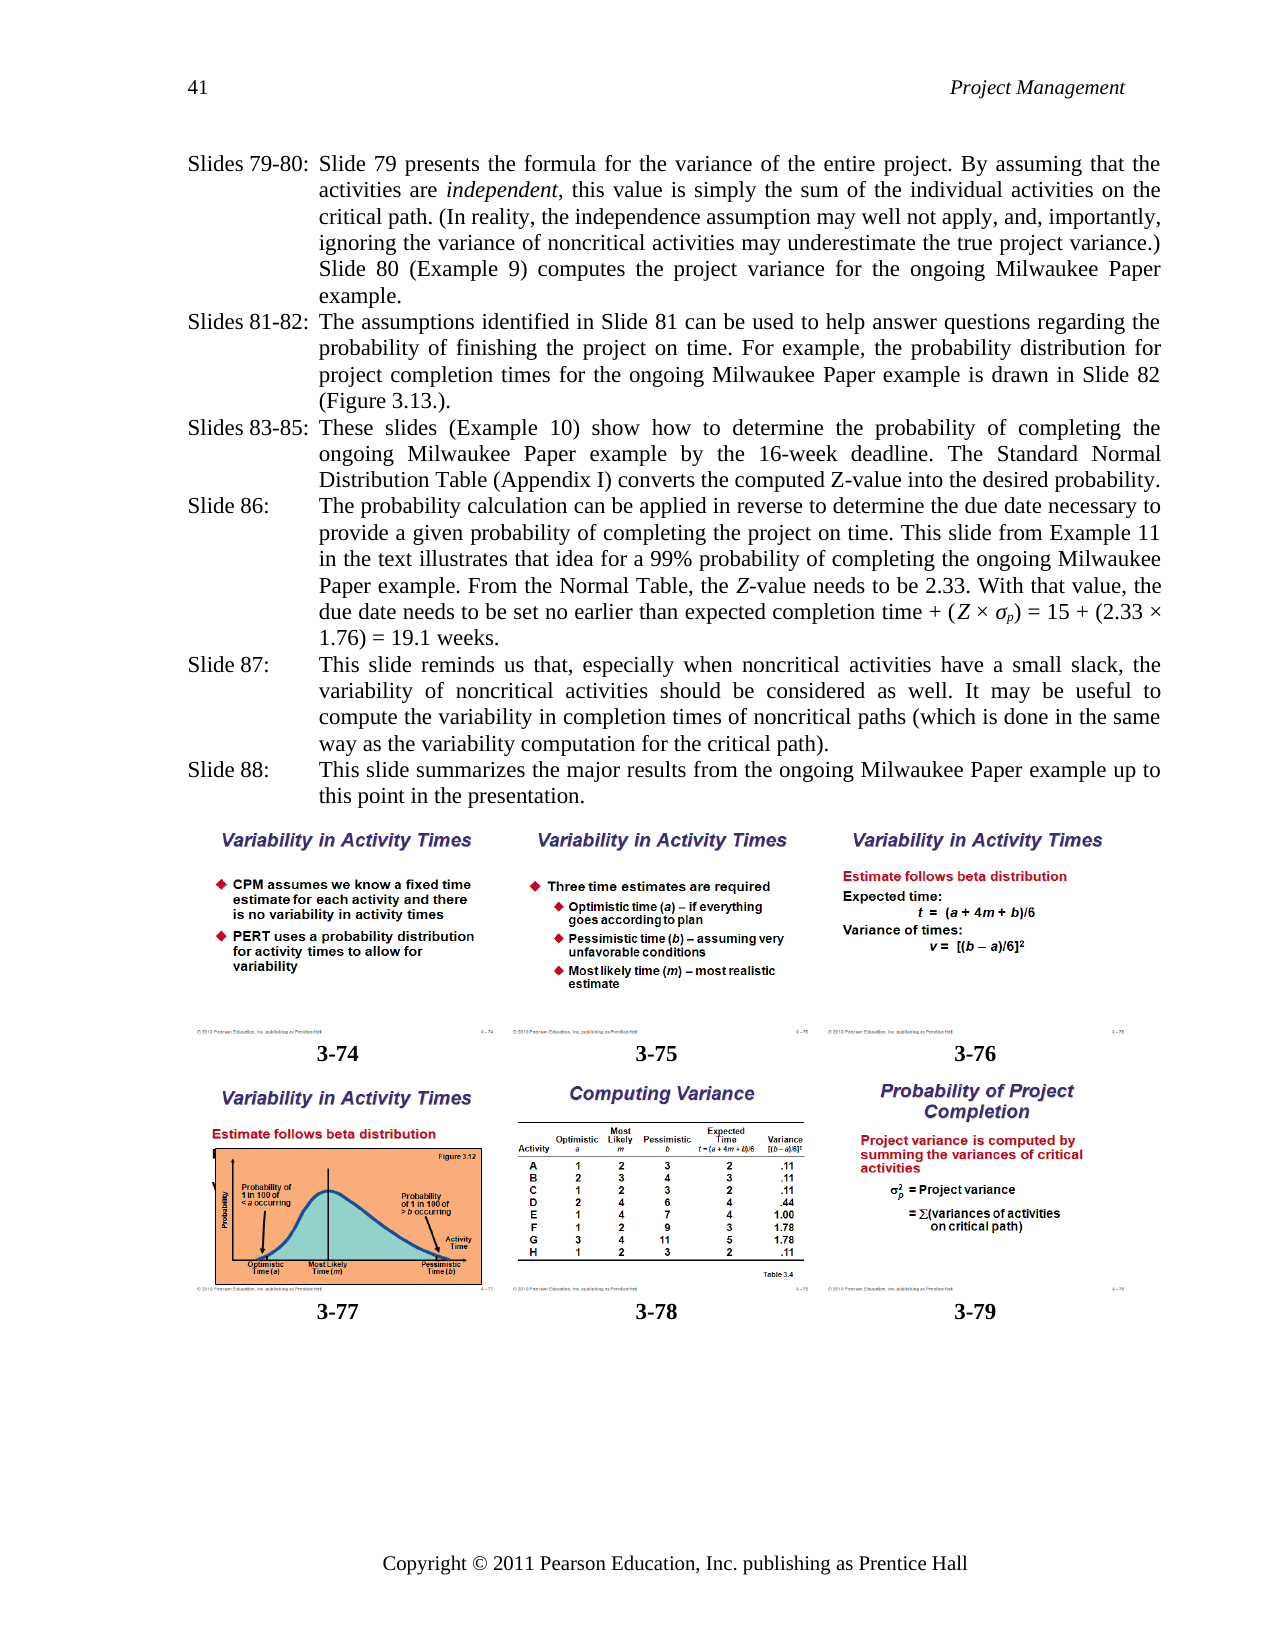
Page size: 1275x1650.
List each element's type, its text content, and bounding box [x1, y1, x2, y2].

text 3-77 3-78 3-79 [187, 1298, 1162, 1324]
text Slide 87: This slide reminds us that, especially when noncritical activities have a small slack, the variability of noncritical activities should be considered as well. It may be useful to compute the variability in completion times of noncritical paths (which is done in the same way as the variability computation for the critical path). [187, 651, 1162, 756]
text Slide 86: The probability calculation can be applied in reverse to determine the due date necessary to provide a given probability of completing the project on time. This slide from Example 11 in the text illustrates that idea for a 99% probability of completing the ongoing Milwaukee Paper example. From the Normal Table, the Z-value needs to be 2.33. With that value, the due date needs to be set no earlier than expected completion time + (Z × σp) = 15 + (2.33 × 1.76) = 19.1 weeks. [187, 493, 1162, 651]
text Slides 83-85: These slides (Example 10) show how to determine the probability of completing the ongoing Milwaukee Paper example by the 16-week deadline. The Standard Normal Distribution Table (Appendix I) converts the computed Z-value into the desired probability. [187, 413, 1162, 493]
text 3-74 3-75 3-76 [187, 1040, 1162, 1067]
picture [187, 1066, 1135, 1298]
picture [187, 808, 1135, 1041]
text Slide 88: This slide summarizes the major results from the ongoing Milwaukee Paper example up to this point in the presentation. [187, 756, 1162, 809]
text Slides 81-82: The assumptions identified in Slide 81 can be used to help answer questions regarding the probability of finishing the project on time. For example, the probability distribution for project completion times for the ongoing Milwaukee Paper example is drawn in Slide 82 (Figure 3.13.). [187, 308, 1162, 413]
text Slides 79-80: Slide 79 presents the formula for the variance of the entire project. By assuming that the activities are independent, this value is simply the sum of the individual activities on the critical path. (In reality, the independence assumption may well not apply, and, importantly, ignoring the variance of noncritical activities may underestimate the true project variance.) Slide 80 (Example 9) computes the project variance for the ongoing Milwaukee Paper example. [187, 150, 1162, 308]
